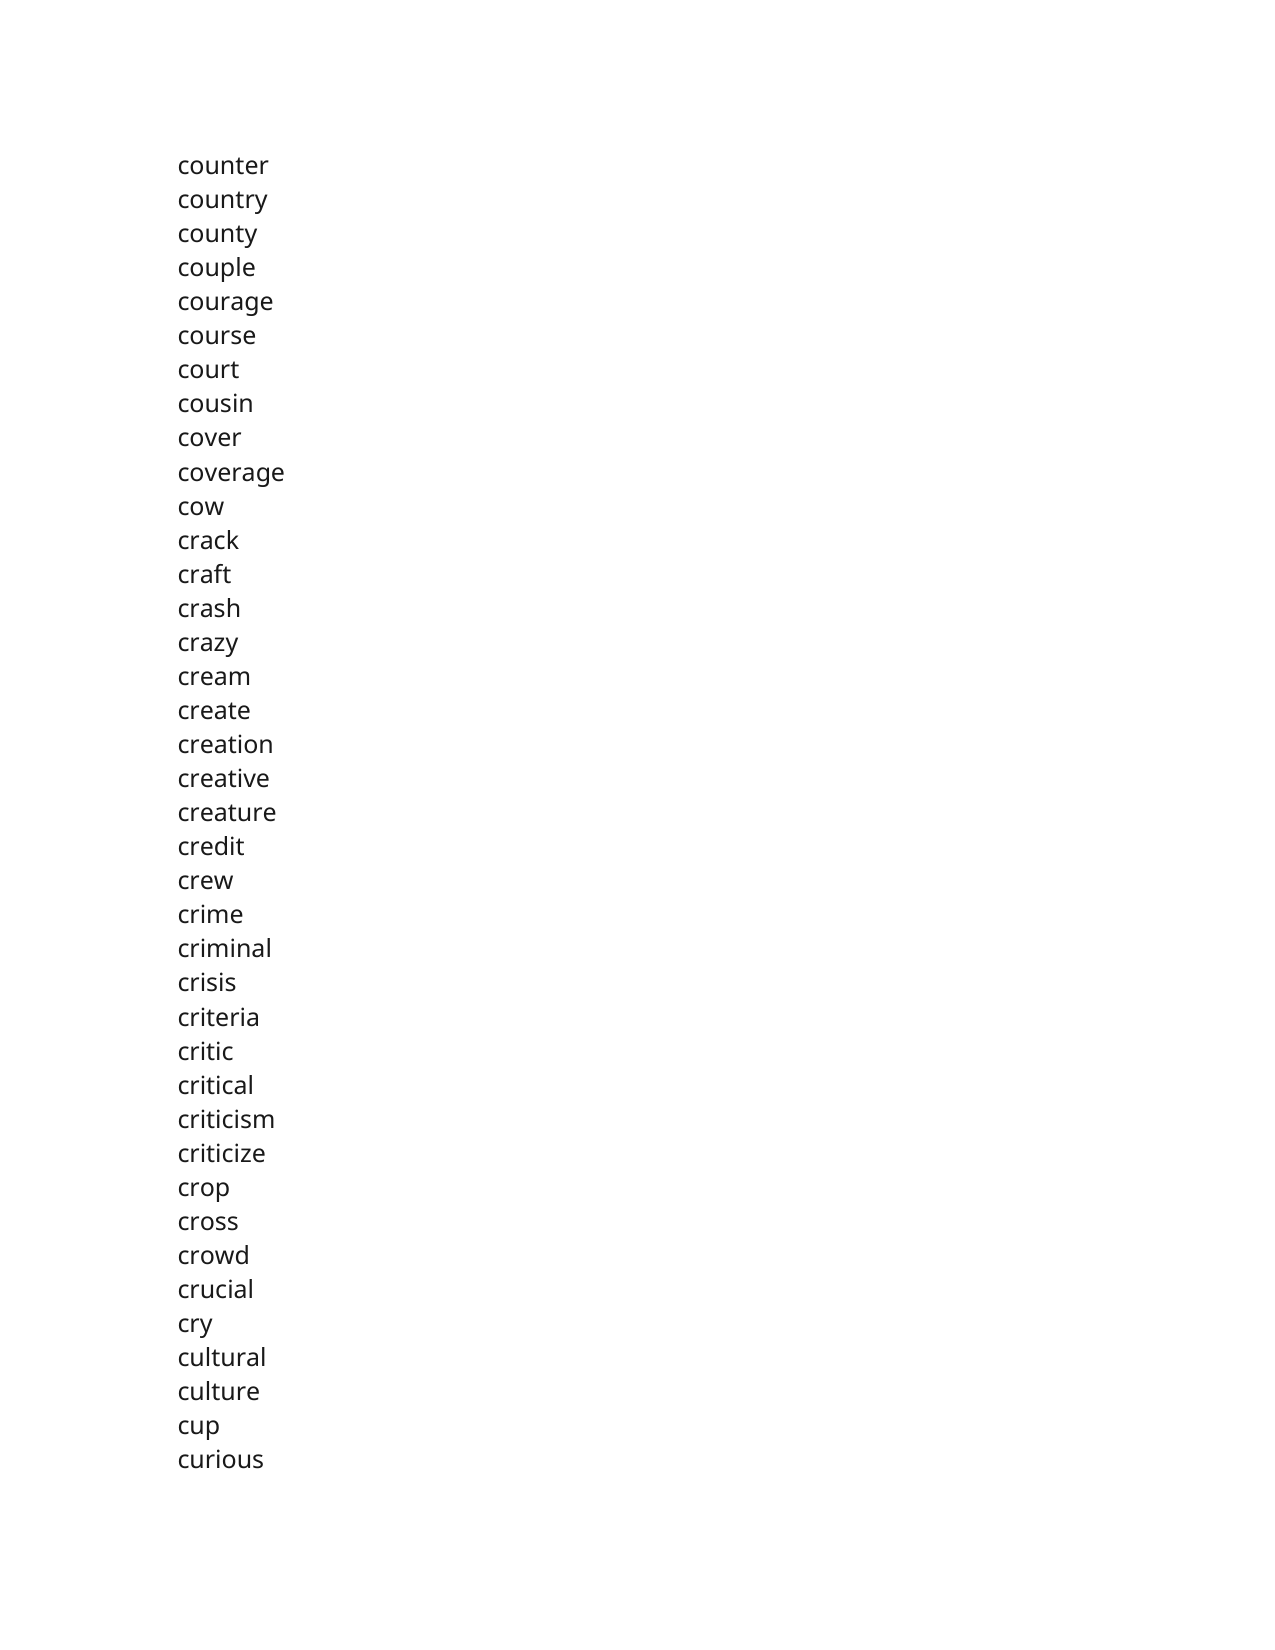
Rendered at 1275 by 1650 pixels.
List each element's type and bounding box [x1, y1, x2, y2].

text [177, 148, 1098, 1476]
